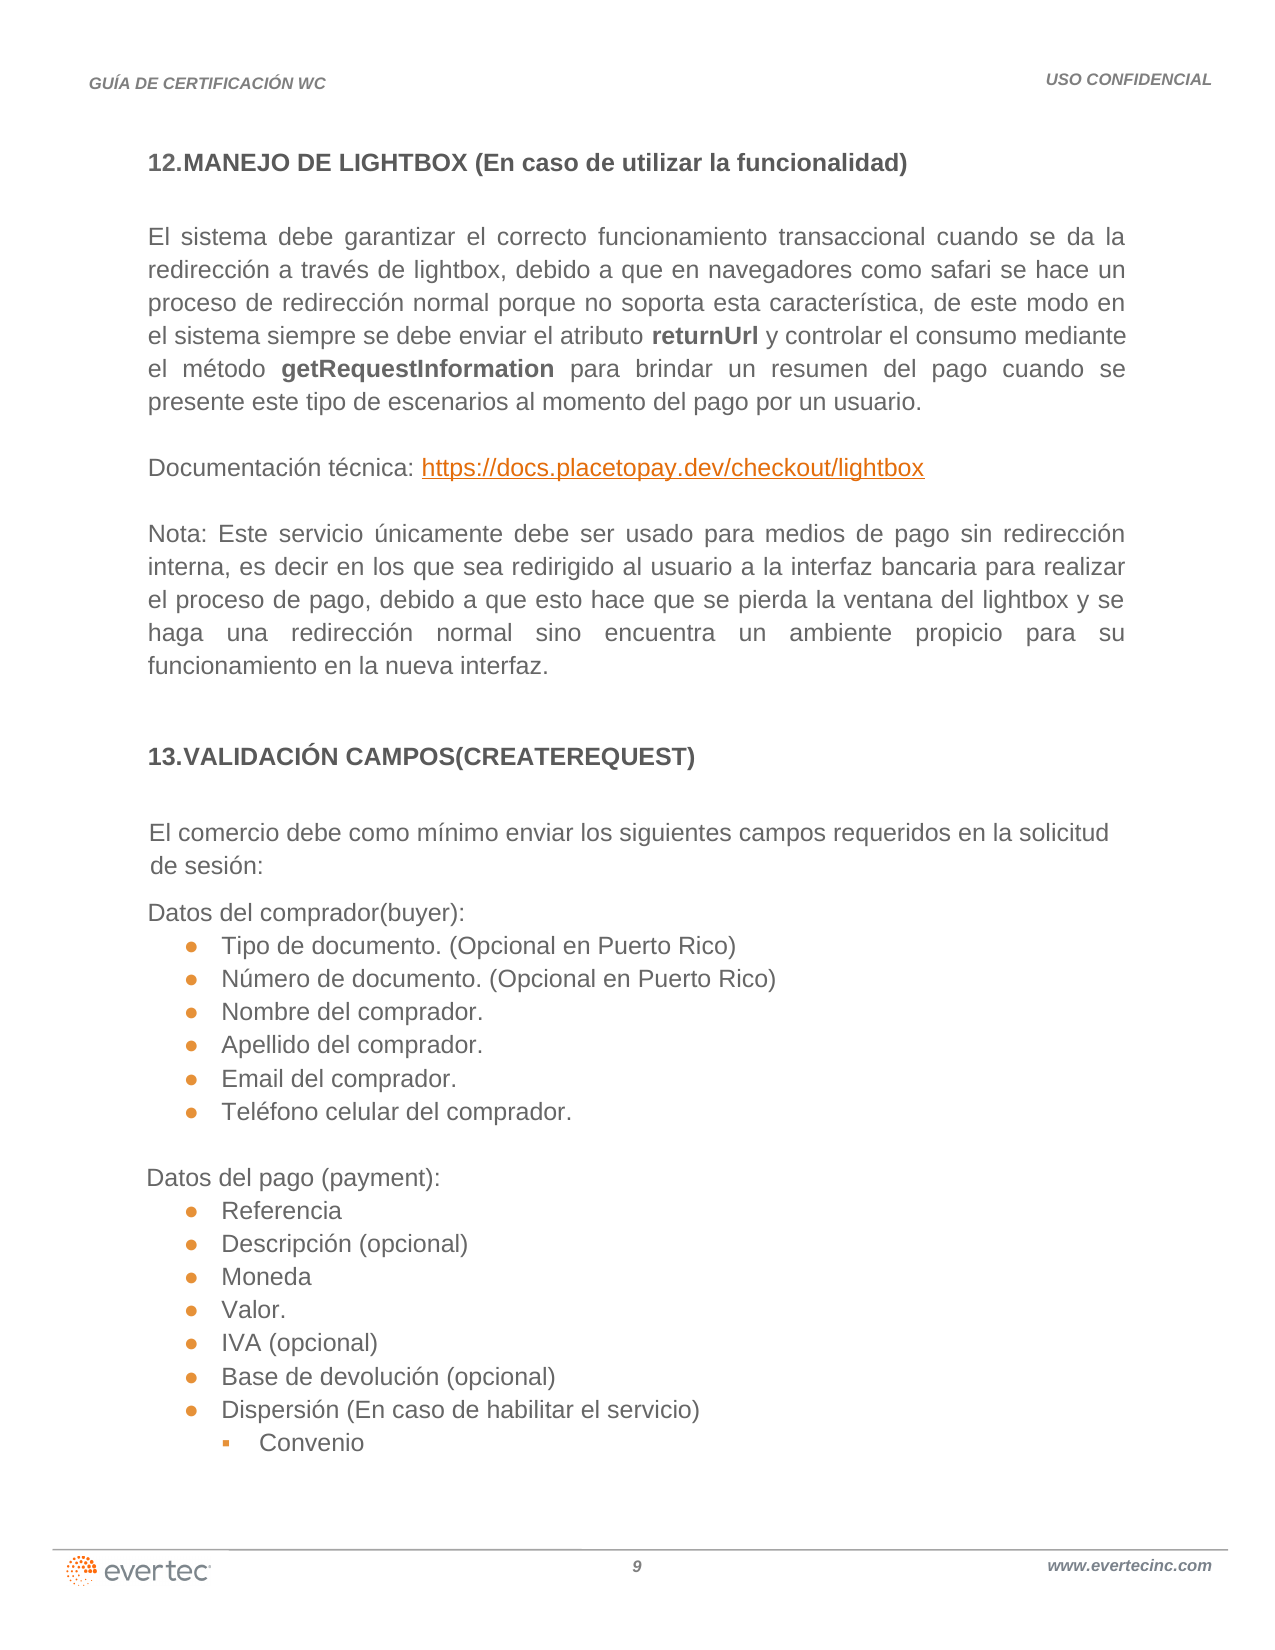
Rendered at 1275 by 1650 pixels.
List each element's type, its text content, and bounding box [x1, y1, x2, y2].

list IVA (opcional) [184, 1328, 1127, 1357]
list Email del comprador. [184, 1063, 1122, 1092]
list Dispersión (En caso de habilitar el servicio) [184, 1394, 1127, 1423]
subtitle MANEJO DE LIGHTBOX (En caso de utilizar la funcionalidad) [148, 148, 1127, 176]
list Nombre del comprador. [184, 997, 1122, 1026]
list Referencia [184, 1196, 1127, 1225]
list Descripción (opcional) [184, 1229, 1127, 1258]
text El comercio debe como mínimo enviar los siguientes campos requeridos en la solicitud de sesión: [149, 818, 1111, 880]
list Convenio [221, 1428, 1127, 1457]
list Número de documento. (Opcional en Puerto Rico) [184, 964, 1122, 993]
text Documentación técnica: https://docs.placetopay.dev/checkout/lightbox [148, 453, 1127, 482]
list Valor. [184, 1295, 1127, 1324]
text Datos del pago (payment): [146, 1163, 1127, 1192]
list Tipo de documento. (Opcional en Puerto Rico) [184, 931, 1122, 960]
subtitle VALIDACIÓN CAMPOS(CREATEREQUEST) [148, 742, 1127, 771]
text Nota: Este servicio únicamente debe ser usado para medios de pago sin redirección interna, es decir en los que sea redirigido al usuario a la interfaz bancaria para realizar el proceso de pago, debido a que esto hace que se pierda la ventana del lightbox y se haga una redirección normal sino encuentra un ambiente propicio para su funcionamiento en la nueva interfaz. [148, 519, 1127, 680]
text Datos del comprador(buyer): [147, 898, 1127, 927]
list Teléfono celular del comprador. [184, 1097, 1122, 1126]
list Base de devolución (opcional) [184, 1361, 1127, 1390]
text El sistema debe garantizar el correcto funcionamiento transaccional cuando se da la redirección a través de lightbox, debido a que en navegadores como safari se hace un proceso de redirección normal porque no soporta esta característica, de este modo en el sistema siempre se debe enviar el atributo returnUrl y controlar el consumo mediante el método getRequestInformation para brindar un resumen del pago cuando se presente este tipo de escenarios al momento del pago por un usuario. [148, 222, 1127, 416]
list Apellido del comprador. [184, 1030, 1122, 1059]
list Moneda [184, 1262, 1127, 1291]
picture [66, 1556, 211, 1586]
